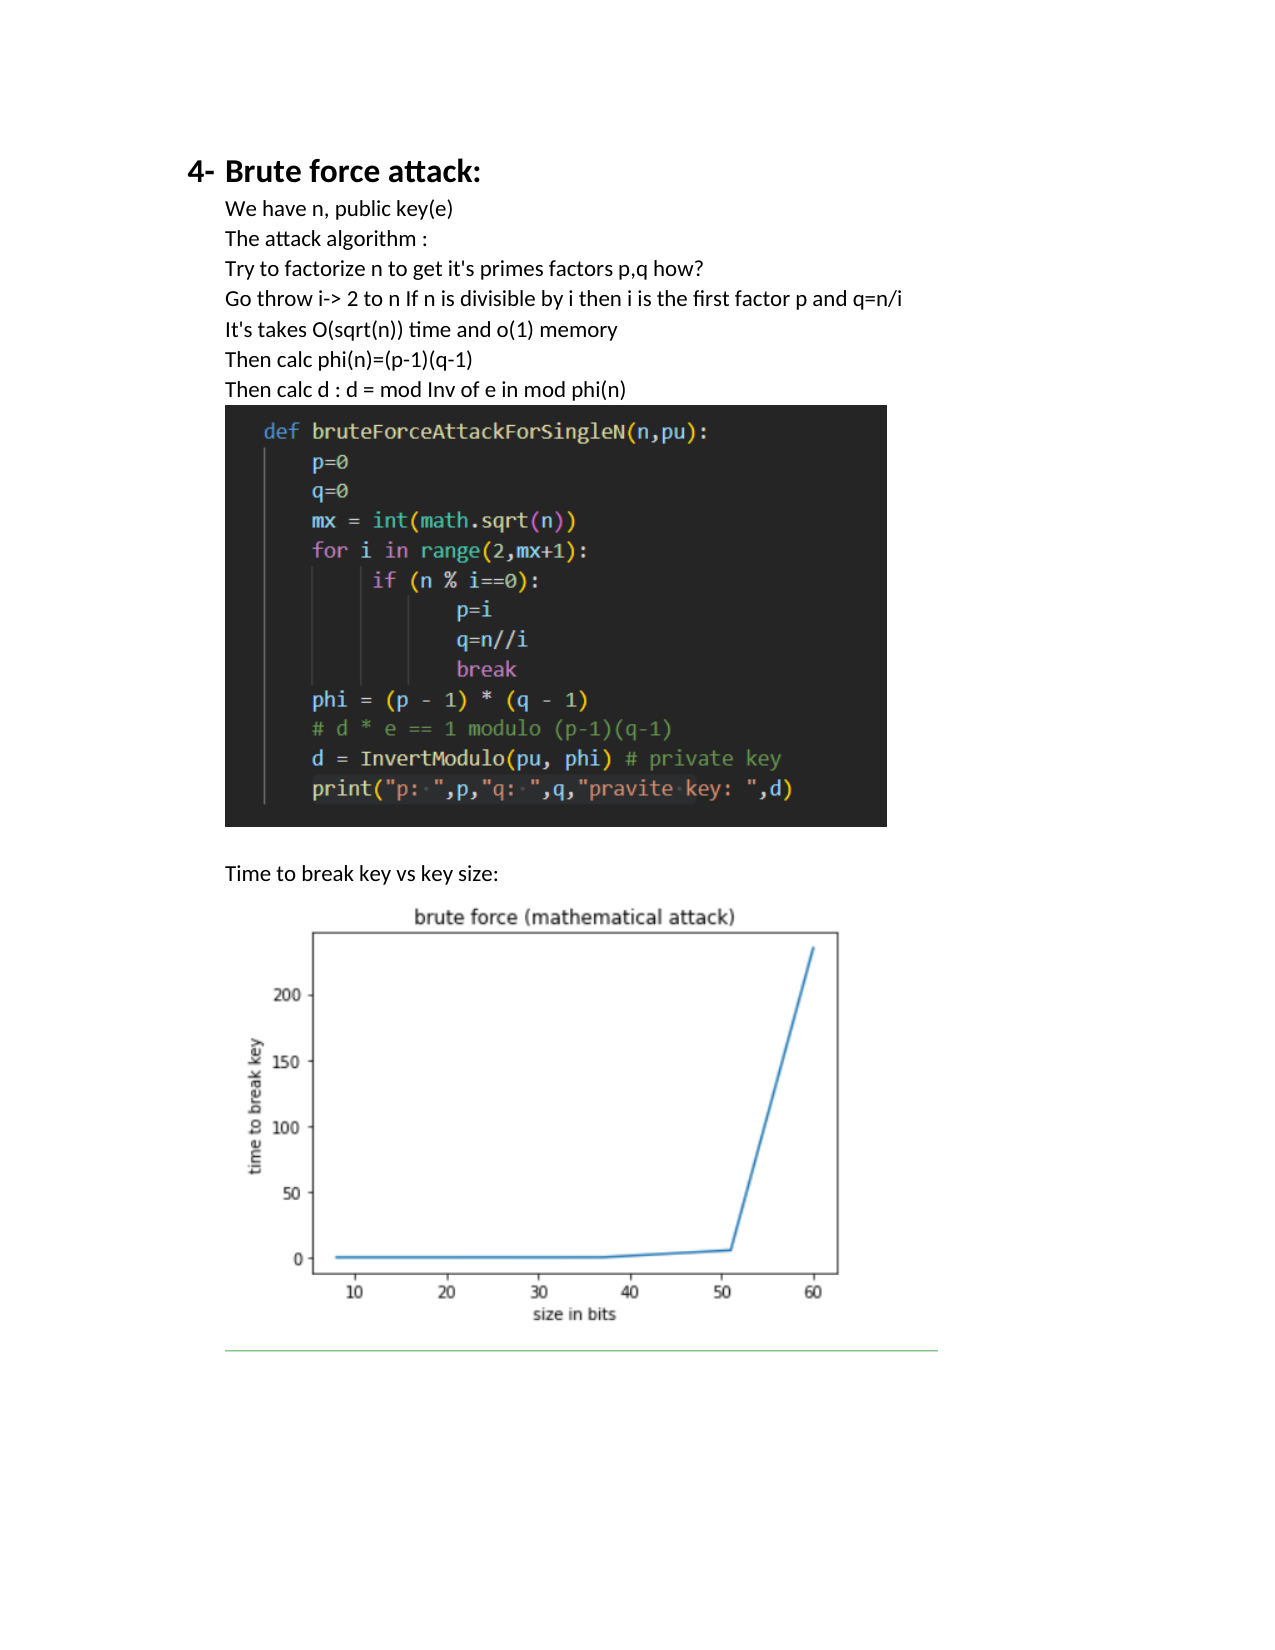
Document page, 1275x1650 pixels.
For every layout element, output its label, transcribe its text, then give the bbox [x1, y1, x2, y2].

picture [225, 889, 938, 1354]
list Then calc d : d = mod Inv of e in mod phi(n) [225, 375, 1125, 403]
list Time to break key vs key size: [225, 859, 1125, 887]
picture [225, 405, 887, 827]
list Brute force attack: [187, 150, 1125, 191]
list The attack algorithm : [225, 224, 1125, 252]
list It's takes O(sqrt(n)) time and o(1) memory [225, 315, 1125, 343]
list Go throw i-> 2 to n If n is divisible by i then i is the first factor p and q=n/i [225, 284, 1125, 313]
list Try to factorize n to get it's primes factors p,q how? [225, 254, 1125, 282]
list Then calc phi(n)=(p-1)(q-1) [225, 345, 1125, 373]
list We have n, public key(e) [225, 194, 1125, 222]
